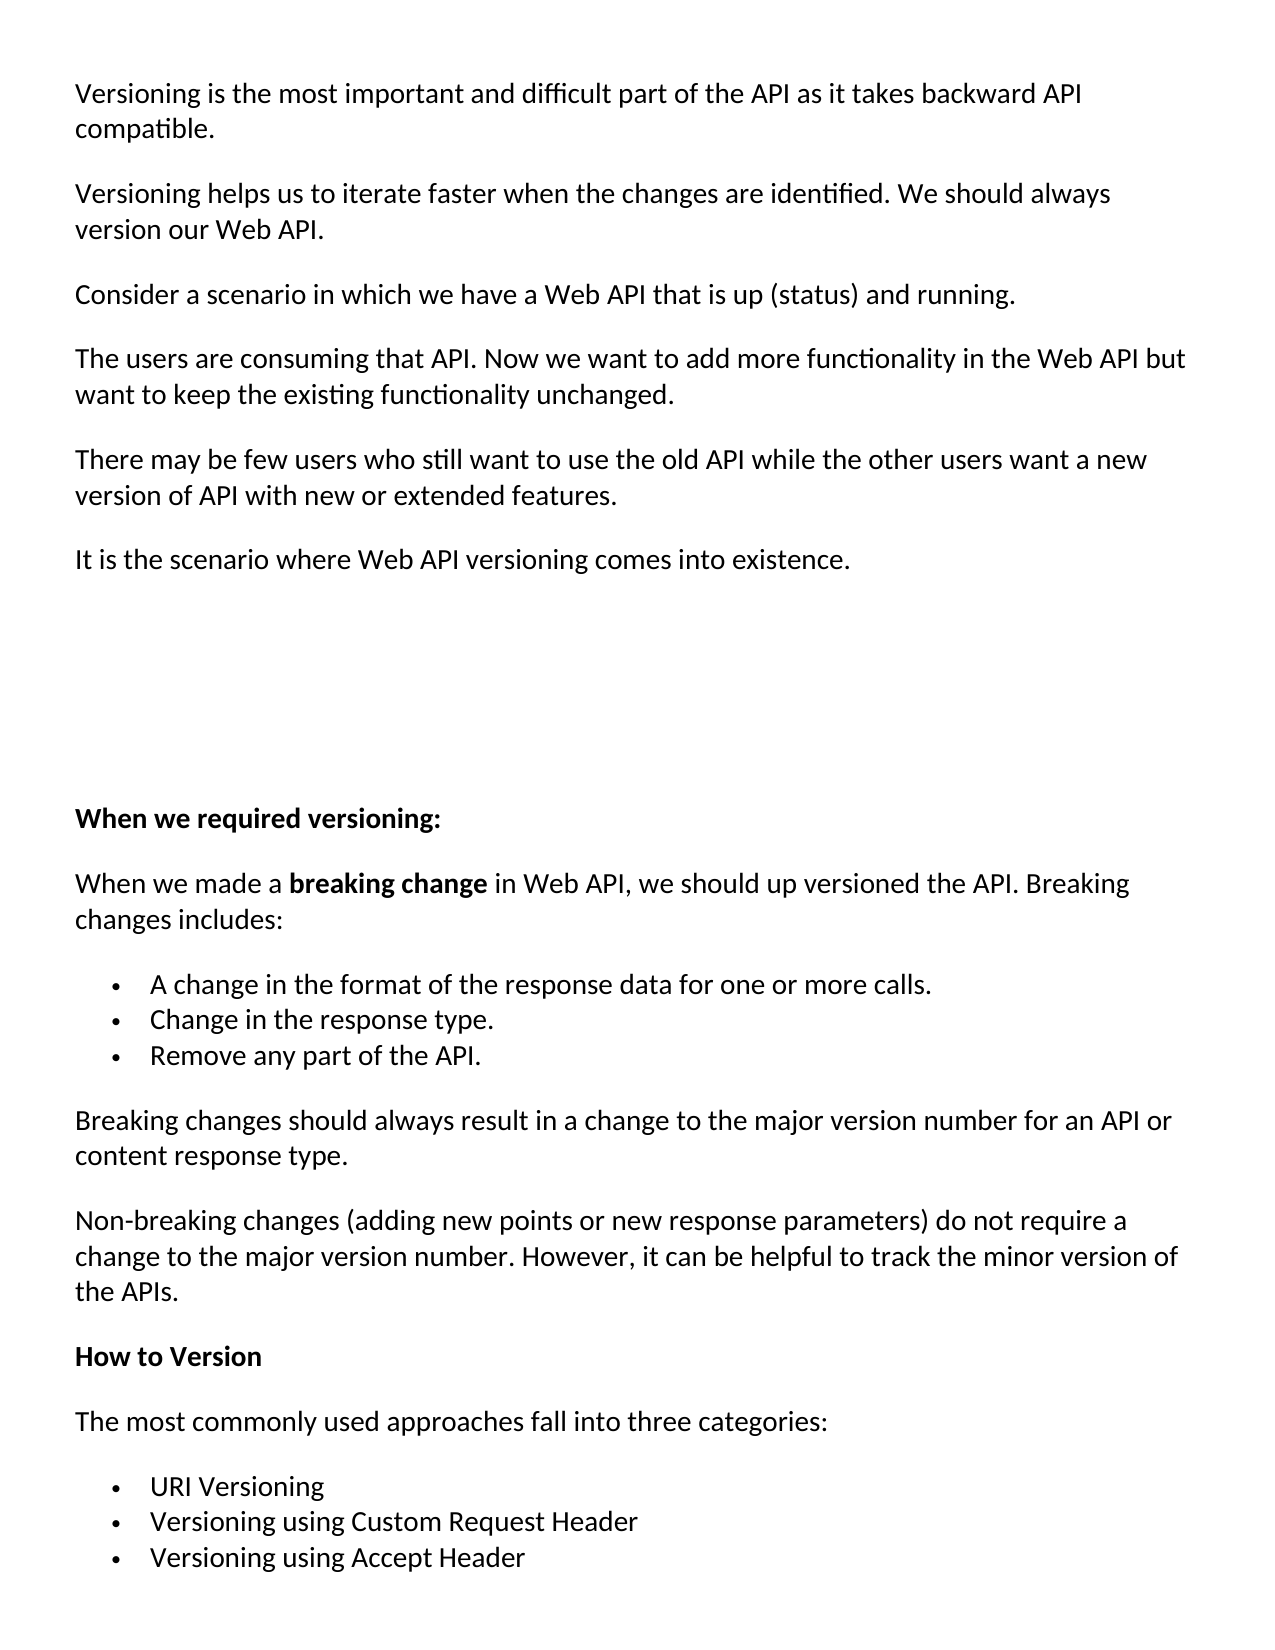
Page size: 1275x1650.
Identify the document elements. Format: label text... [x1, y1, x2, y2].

text Non-breaking changes (adding new points or new response parameters) do not require a change to the major version number. However, it can be helpful to track the minor version of the APIs. [75, 1202, 1200, 1309]
text When we made a breaking change in Web API, we should up versioned the API. Breaking changes includes: [75, 865, 1200, 937]
text How to Version [75, 1338, 1200, 1374]
text It is the scenario where Web API versioning comes into existence. [75, 541, 1200, 577]
text The most commonly used approaches fall into three categories: [75, 1403, 1200, 1439]
text There may be few users who still want to use the old API while the other users want a new version of API with new or extended features. [75, 441, 1200, 512]
list Remove any part of the API. [112, 1037, 1200, 1073]
text Breaking changes should always result in a change to the major version number for an API or content response type. [75, 1102, 1200, 1173]
list Change in the response type. [112, 1001, 1200, 1037]
list Versioning using Accept Header [112, 1539, 1200, 1575]
list Versioning using Custom Request Header [112, 1503, 1200, 1539]
list A change in the format of the response data for one or more calls. [112, 966, 1200, 1001]
text The users are consuming that API. Now we want to add more functionality in the Web API but want to keep the existing functionality unchanged. [75, 341, 1200, 412]
text Versioning is the most important and difficult part of the API as it takes backward API compatible. [75, 75, 1200, 146]
text Consider a scenario in which we have a Web API that is up (status) and running. [75, 276, 1200, 311]
text Versioning helps us to iterate faster when the changes are identified. We should always version our Web API. [75, 175, 1200, 247]
list URI Versioning [112, 1468, 1200, 1503]
text When we required versioning: [75, 801, 1200, 836]
